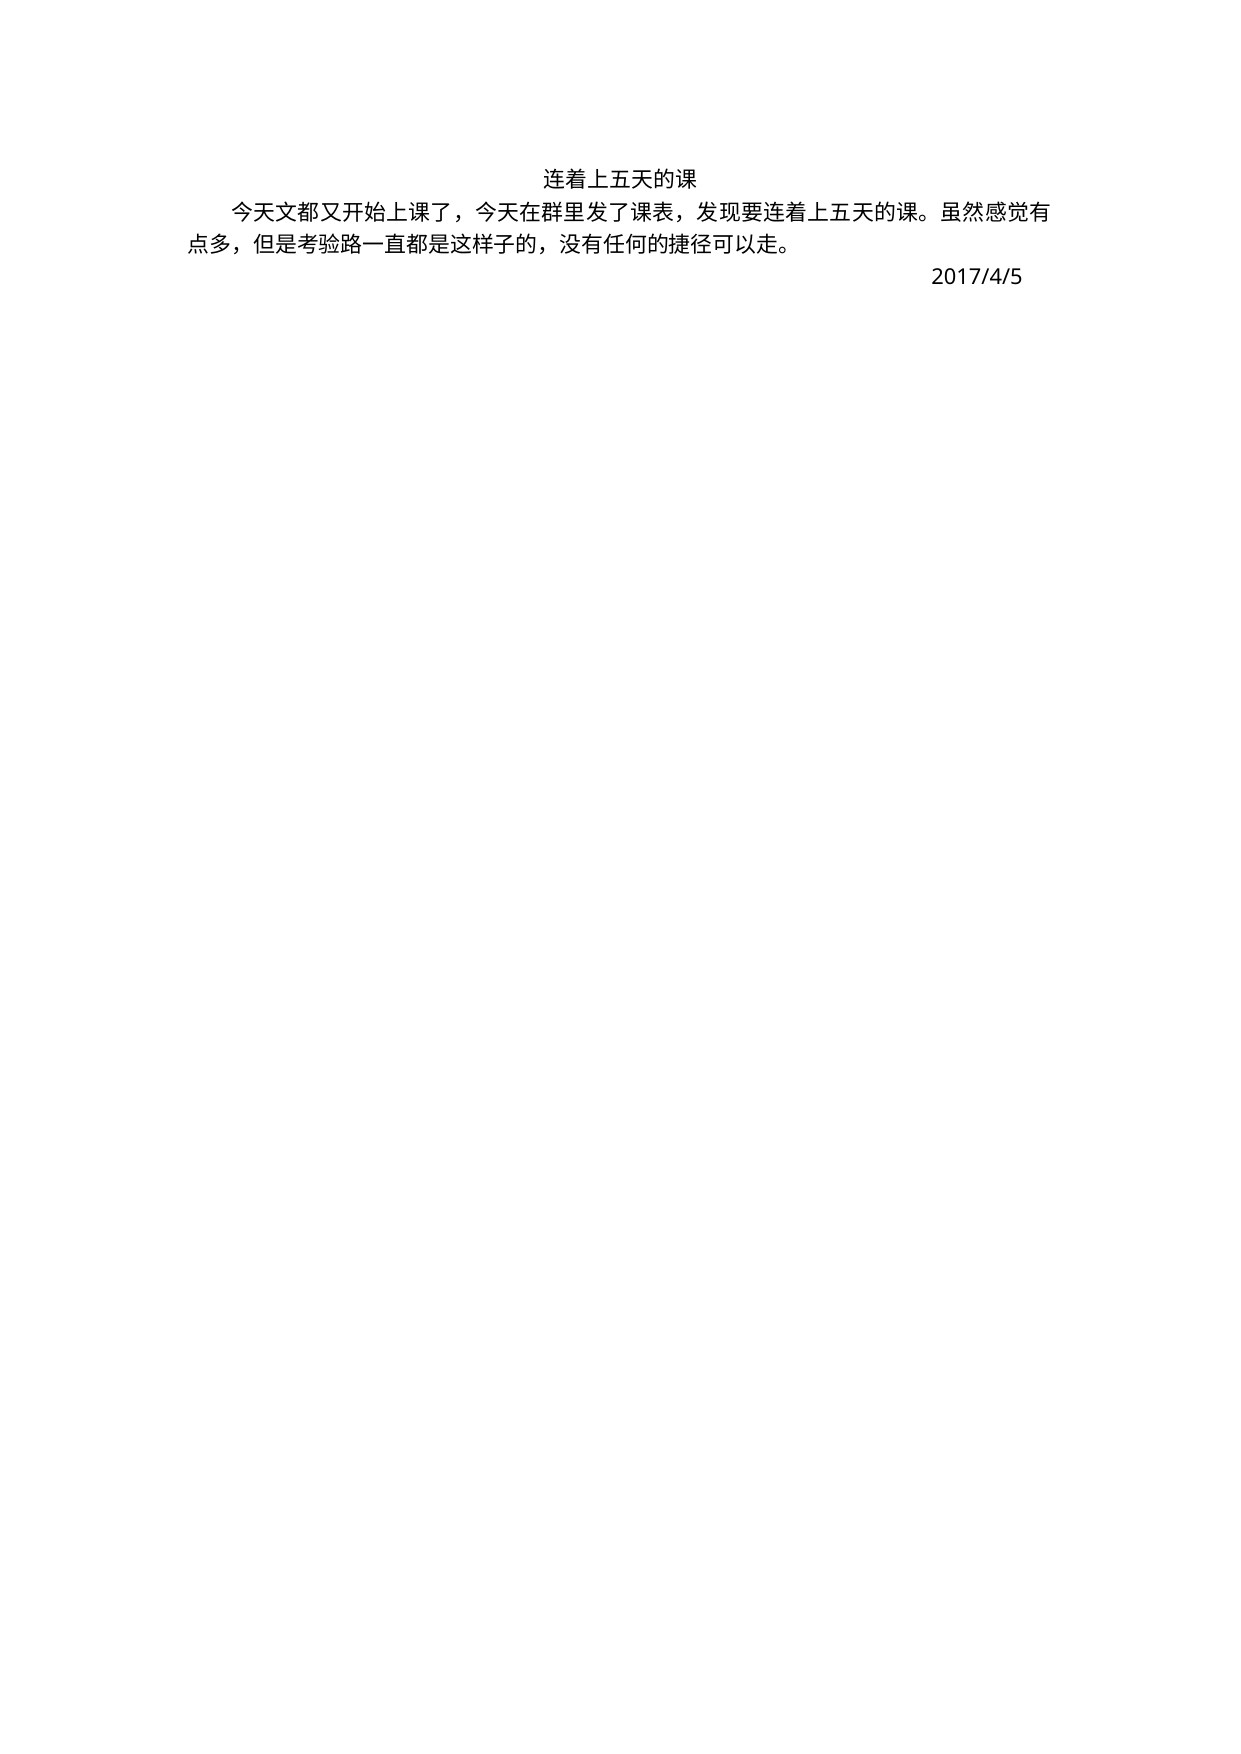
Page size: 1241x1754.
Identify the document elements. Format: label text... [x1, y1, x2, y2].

text 2017/4/5 [187, 259, 1053, 292]
text 连着上五天的课 [187, 162, 1053, 194]
text 今天文都又开始上课了，今天在群里发了课表，发现要连着上五天的课。虽然感觉有点多，但是考验路一直都是这样子的，没有任何的捷径可以走。 [187, 194, 1053, 259]
